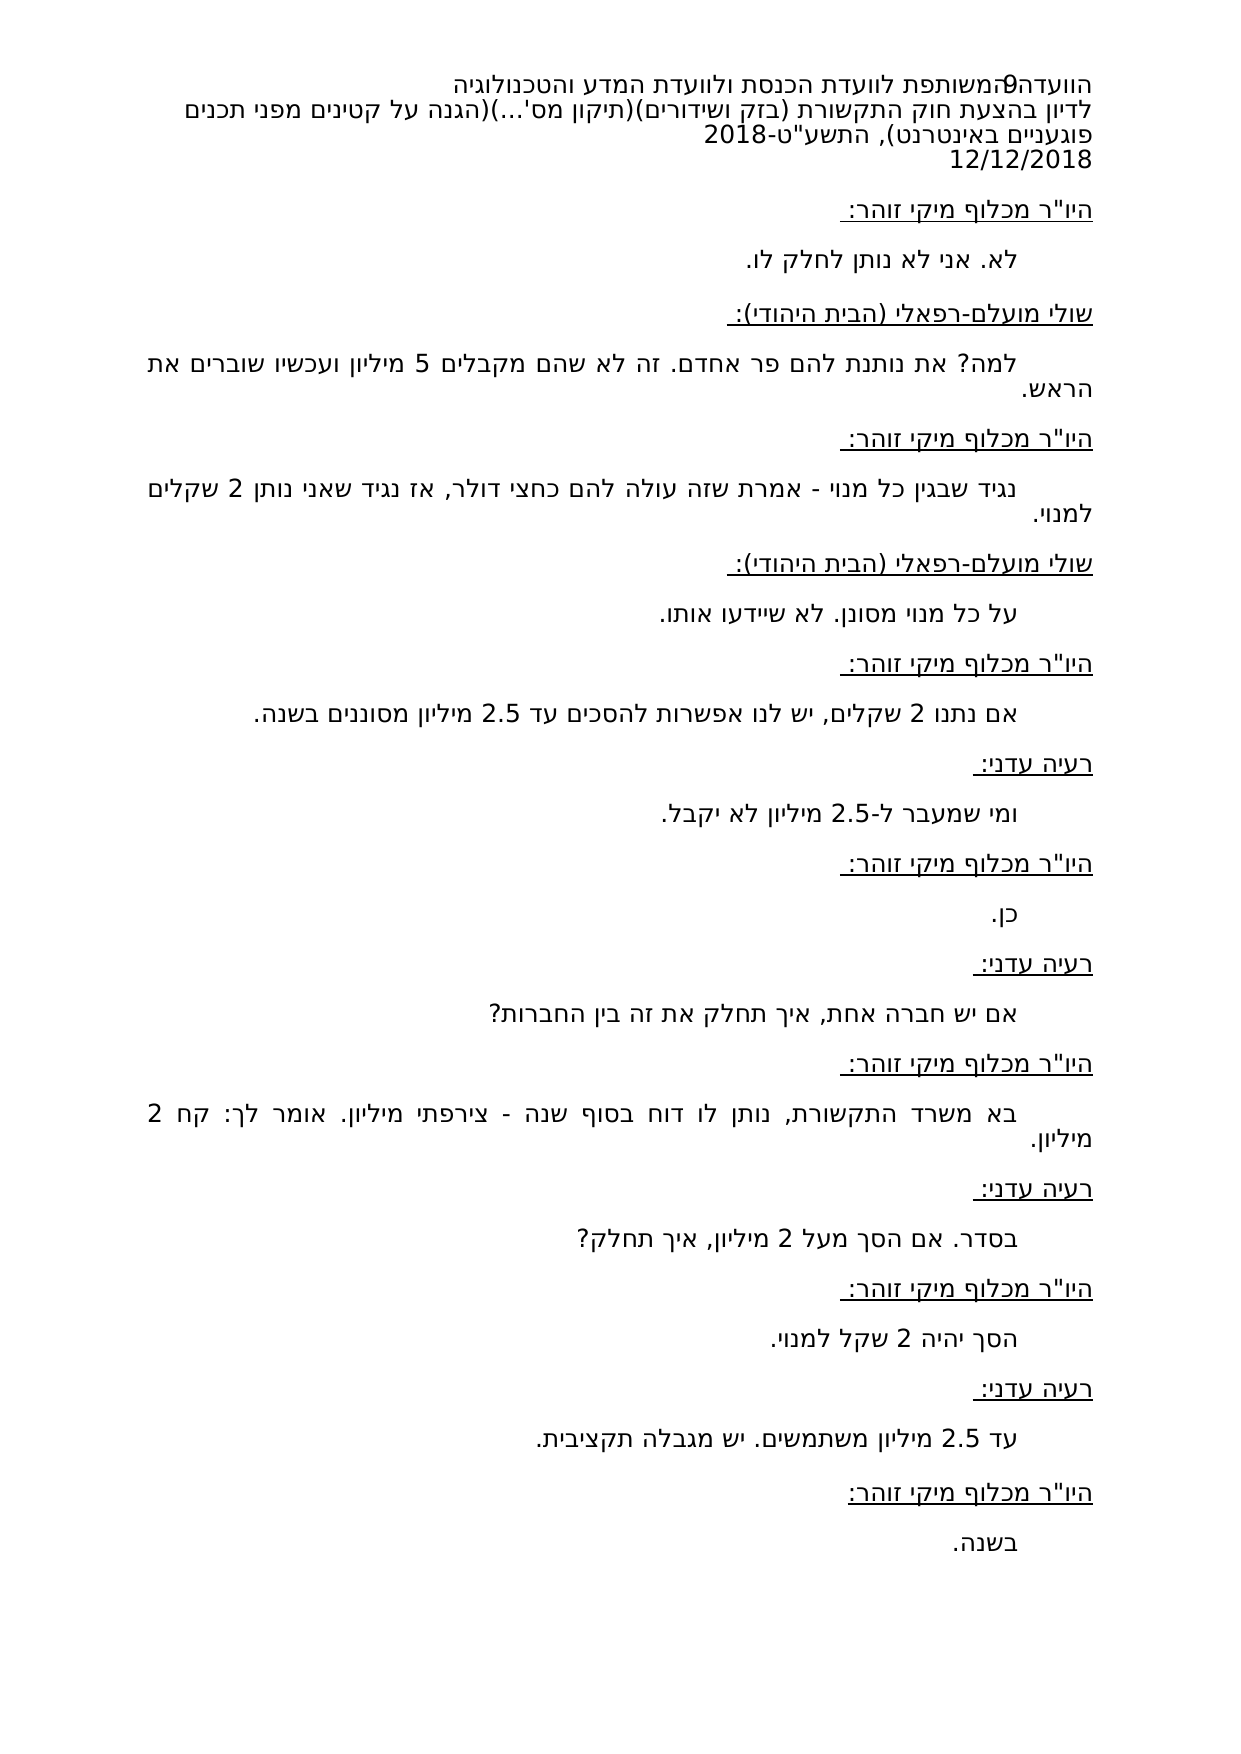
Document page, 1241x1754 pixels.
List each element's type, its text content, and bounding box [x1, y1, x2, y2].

text בשנה. [147, 1531, 1093, 1556]
text << יור >> היו"ר מכלוף מיקי זוהר: << יור >> [147, 653, 1093, 678]
text אם יש חברה אחת, איך תחלק את זה בין החברות? [147, 1003, 1093, 1028]
text << יור >> היו"ר מכלוף מיקי זוהר: << יור >> [147, 428, 1093, 453]
text << דובר >> שולי מועלם-רפאלי (הבית היהודי): << דובר >> [147, 553, 1093, 578]
text נגיד שבגין כל מנוי - אמרת שזה עולה להם כחצי דולר, אז נגיד שאני נותן 2 שקלים למנוי. [147, 478, 1093, 528]
text << יור >> היו"ר מכלוף מיקי זוהר: << יור >> [147, 853, 1093, 878]
text << דובר_המשך >> רעיה עדני: << דובר_המשך >> [147, 1178, 1093, 1203]
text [147, 1481, 1093, 1506]
text << אורח >> רעיה עדני: << אורח >> [147, 753, 1093, 778]
text << יור >> היו"ר מכלוף מיקי זוהר: << יור >> [147, 1053, 1093, 1078]
text << אורח >> רעיה עדני: << אורח >> [147, 1378, 1093, 1403]
text כן. [147, 903, 1093, 928]
text << אורח >> רעיה עדני: << אורח >> [147, 953, 1093, 978]
text למה? את נותנת להם פר אחדם. זה לא שהם מקבלים 5 מיליון ועכשיו שוברים את הראש. [147, 353, 1093, 403]
text בא משרד התקשורת, נותן לו דוח בסוף שנה - צירפתי מיליון. אומר לך: קח 2 מיליון. [147, 1103, 1093, 1153]
text הסך יהיה 2 שקל למנוי. [147, 1328, 1093, 1353]
text בסדר. אם הסך מעל 2 מיליון, איך תחלק? [147, 1228, 1093, 1253]
text אם נתנו 2 שקלים, יש לנו אפשרות להסכים עד 2.5 מיליון מסוננים בשנה. [147, 703, 1093, 728]
text << דובר >> שולי מועלם-רפאלי (הבית היהודי): << דובר >> [147, 303, 1093, 328]
text על כל מנוי מסונן. לא שיידעו אותו. [147, 603, 1093, 628]
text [147, 1278, 1093, 1303]
text ומי שמעבר ל-2.5 מיליון לא יקבל. [147, 803, 1093, 828]
text עד 2.5 מיליון משתמשים. יש מגבלה תקציבית. [147, 1428, 1093, 1453]
text לא. אני לא נותן לחלק לו. [147, 249, 1093, 274]
text << יור >> היו"ר מכלוף מיקי זוהר: << יור >> [147, 199, 1093, 224]
